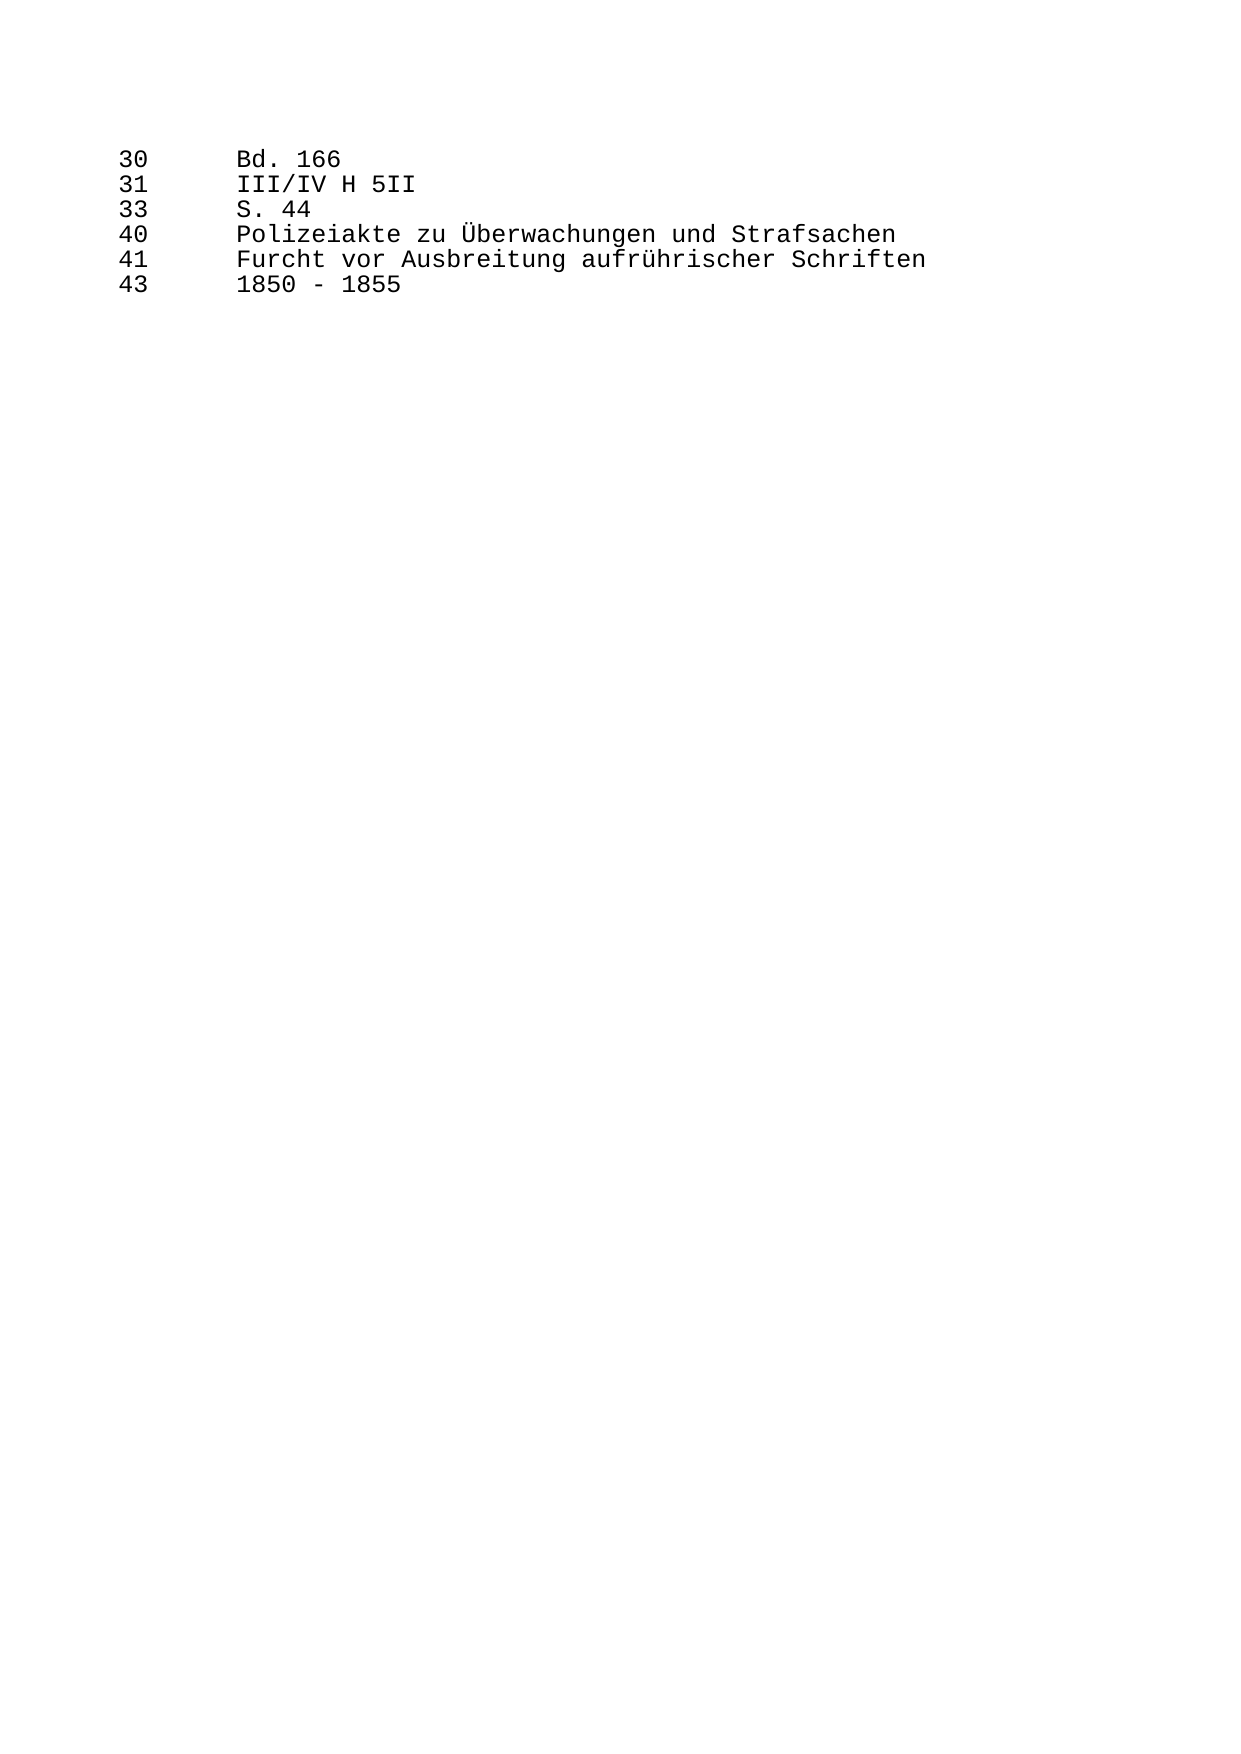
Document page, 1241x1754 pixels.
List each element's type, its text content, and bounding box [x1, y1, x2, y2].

text 33 S. 44 [118, 198, 1122, 223]
text 31 III/IV H 5II [118, 173, 1122, 198]
text 30 Bd. 166 [118, 148, 1122, 173]
text 43 1850 - 1855 [118, 273, 1122, 298]
text 41 Furcht vor Ausbreitung s[2{aufrührische}r 1{Schriften}]s [118, 248, 1122, 273]
text 40 Polizeiakte zu Überwachungen und Strafsachen [118, 223, 1122, 248]
